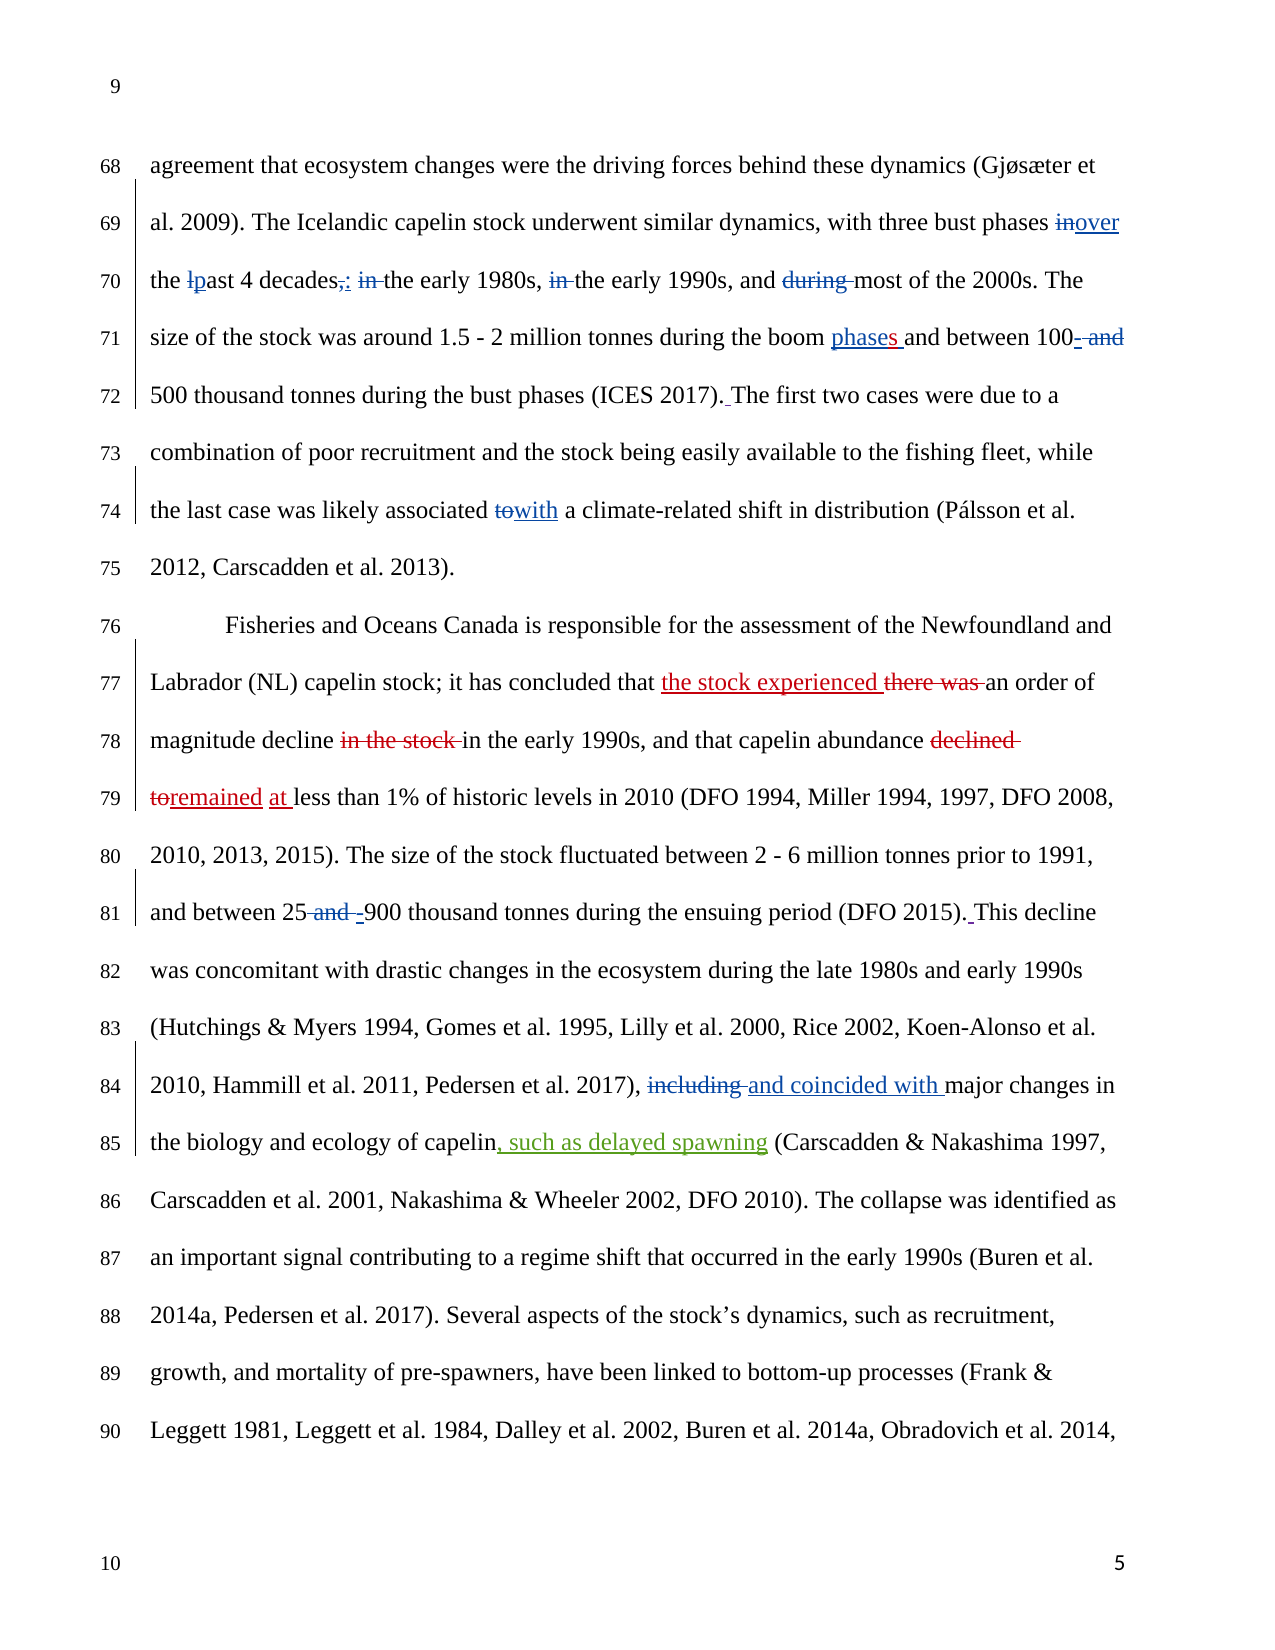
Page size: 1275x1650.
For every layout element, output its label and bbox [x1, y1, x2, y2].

text [150, 610, 1125, 1444]
text [150, 150, 1125, 581]
